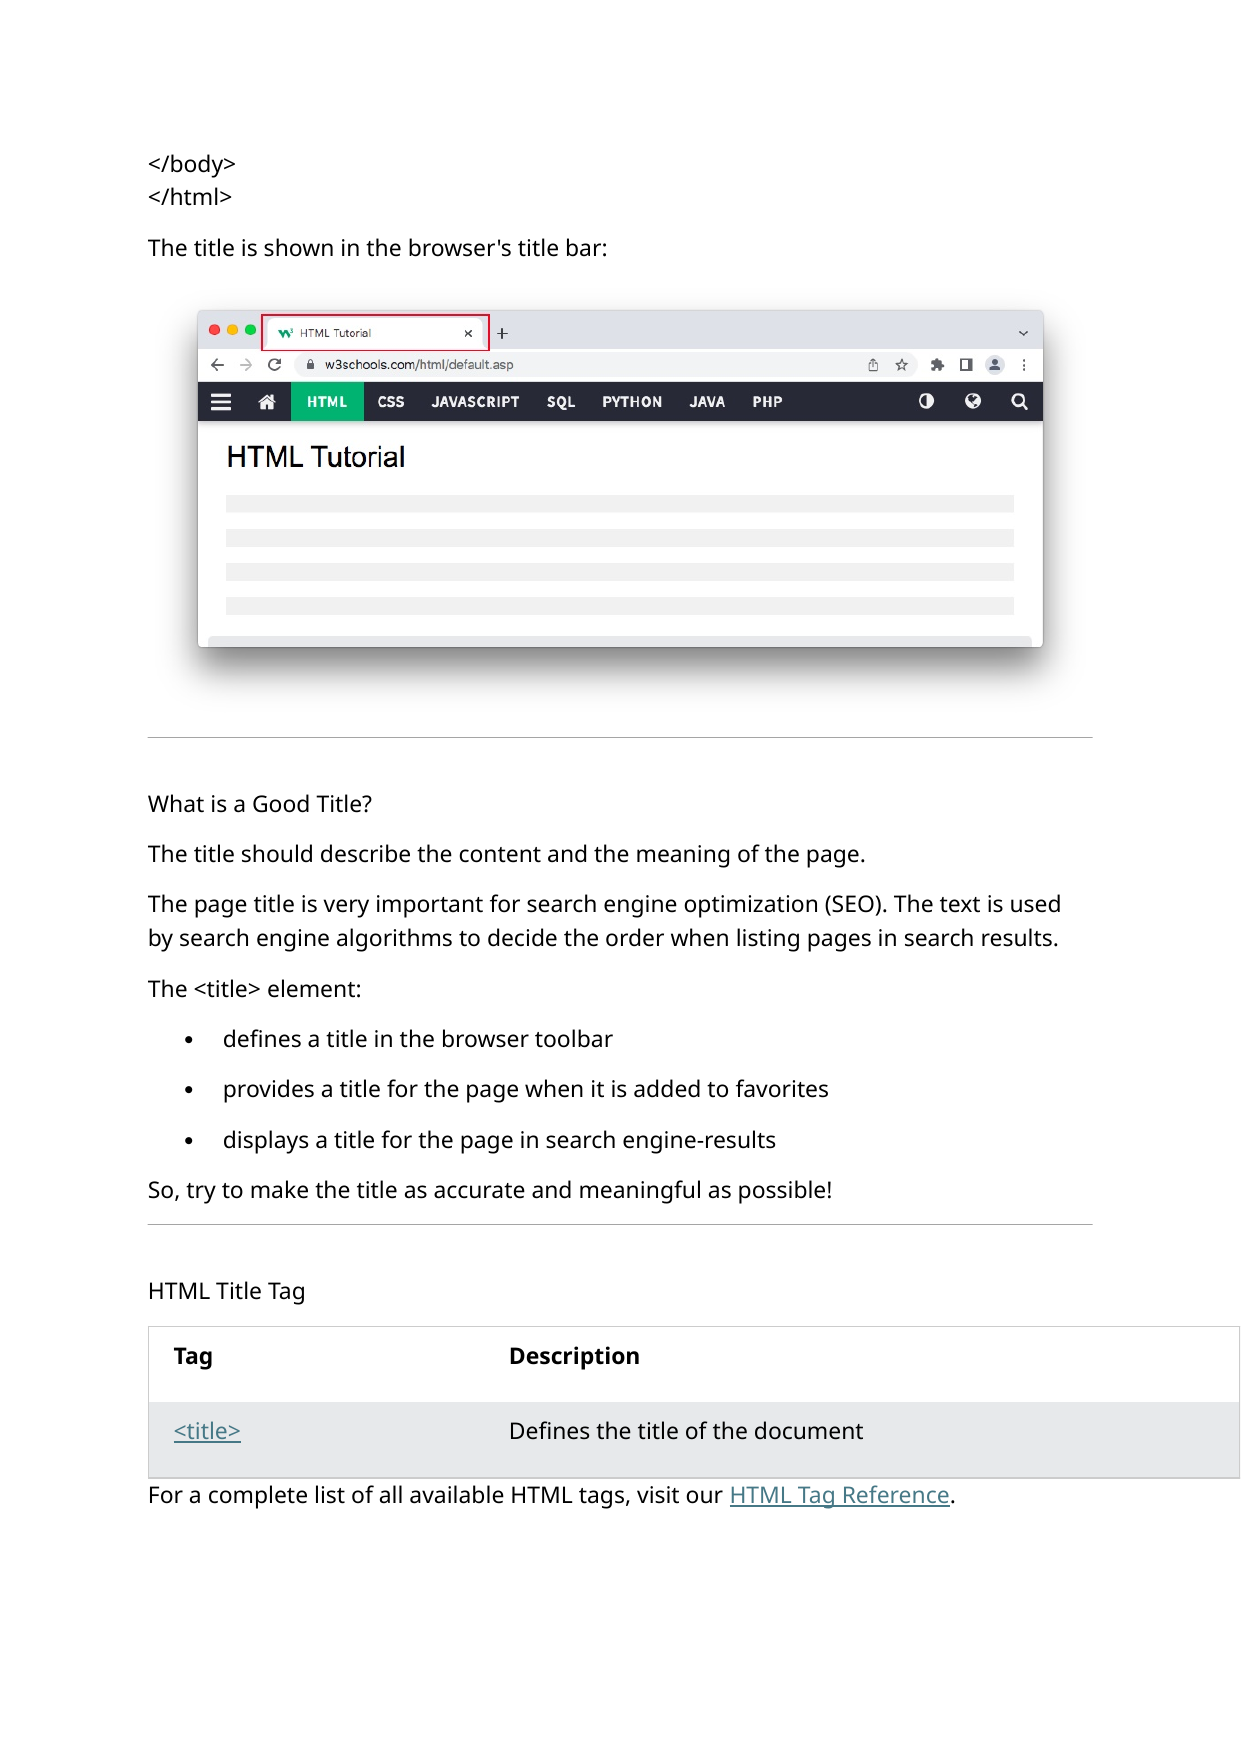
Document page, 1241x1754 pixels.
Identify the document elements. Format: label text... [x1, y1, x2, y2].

text The <title> element: [148, 973, 1093, 1004]
list provides a title for the page when it is added to favorites [185, 1073, 1093, 1105]
text So, try to make the title as accurate and meaningful as possible! [148, 1174, 1093, 1206]
table_header Description [496, 1327, 1239, 1402]
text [148, 148, 1093, 213]
list defines a title in the browser toolbar [185, 1023, 1093, 1054]
text HTML Title Tag [148, 1275, 1093, 1306]
picture [147, 282, 1093, 718]
table_cell Defines the title of the document [496, 1402, 1239, 1477]
text For a complete list of all available HTML tags, visit our HTML Tag Reference. [148, 1479, 1093, 1510]
text The page title is very important for search engine optimization (SEO). The text is used by search engine algorithms to decide the order when listing pages in search results. [148, 888, 1093, 953]
text The title is shown in the browser's title bar: [148, 232, 1093, 263]
text The title should describe the content and the meaning of the page. [148, 838, 1093, 869]
table_header Tag [149, 1327, 496, 1402]
list displays a title for the page in search engine-results [185, 1124, 1093, 1155]
table_cell <title> [149, 1402, 496, 1477]
text What is a Good Title? [148, 788, 1093, 819]
